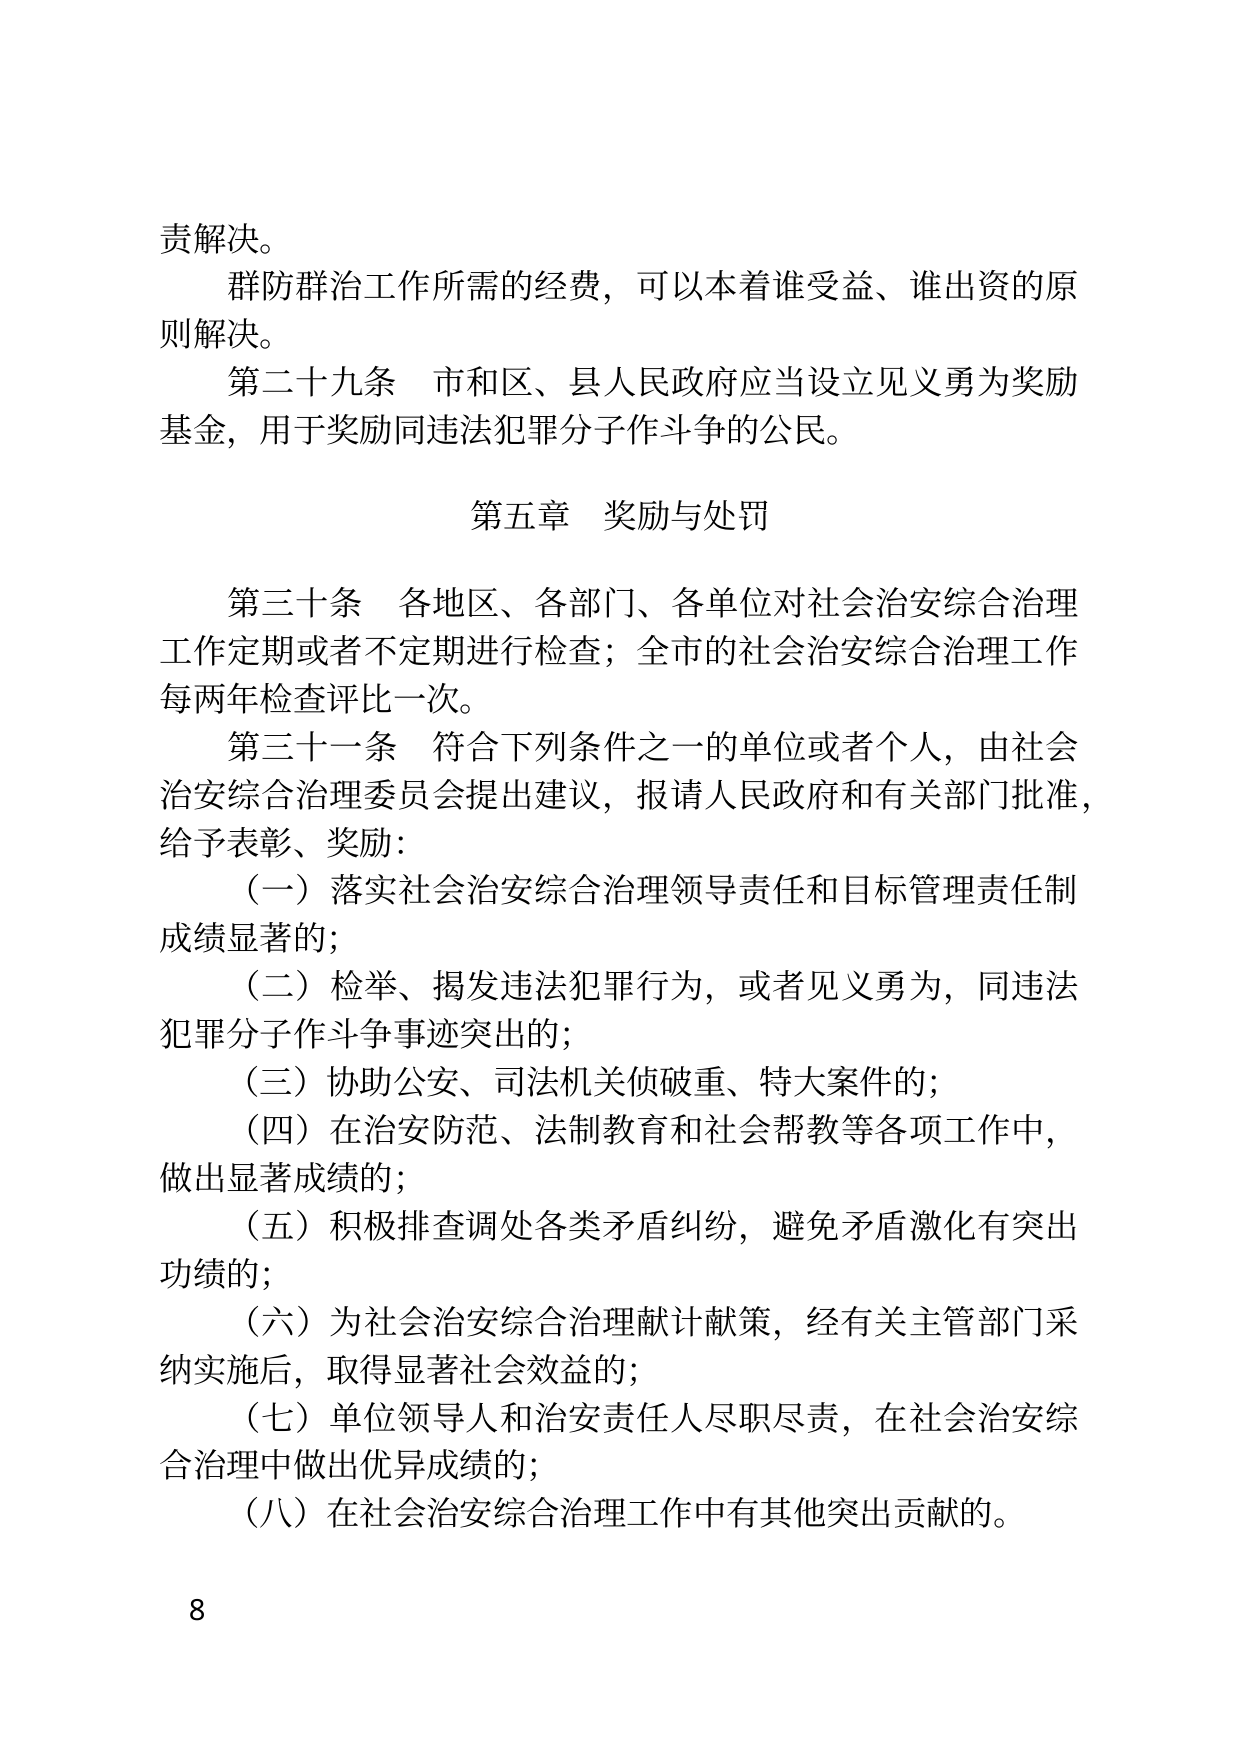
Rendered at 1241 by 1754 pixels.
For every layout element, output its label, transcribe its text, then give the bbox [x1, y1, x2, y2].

text 第二十九条 市和区、县人民政府应当设立见义勇为奖励基金，用于奖励同违法犯罪分子作斗争的公民。 [159, 356, 1081, 452]
text （七）单位领导人和治安责任人尽职尽责，在社会治安综合治理中做出优异成绩的； [159, 1392, 1081, 1487]
text 群防群治工作所需的经费，可以本着谁受益、谁出资的原则解决。 [159, 261, 1081, 356]
text 第五章 奖励与处罚 [159, 491, 1081, 538]
text （一）落实社会治安综合治理领导责任和目标管理责任制成绩显著的； [159, 864, 1081, 960]
text （四）在治安防范、法制教育和社会帮教等各项工作中，做出显著成绩的； [159, 1104, 1081, 1200]
text （六）为社会治安综合治理献计献策，经有关主管部门采纳实施后，取得显著社会效益的； [159, 1296, 1081, 1392]
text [159, 213, 1081, 261]
text 第三十条 各地区、各部门、各单位对社会治安综合治理工作定期或者不定期进行检查；全市的社会治安综合治理工作每两年检查评比一次。 [159, 577, 1081, 721]
text （五）积极排查调处各类矛盾纠纷，避免矛盾激化有突出功绩的； [159, 1200, 1081, 1296]
text （三）协助公安、司法机关侦破重、特大案件的； [159, 1056, 1081, 1104]
text 第三十一条 符合下列条件之一的单位或者个人，由社会治安综合治理委员会提出建议，报请人民政府和有关部门批准，给予表彰、奖励： [159, 721, 1081, 864]
text （八）在社会治安综合治理工作中有其他突出贡献的。 [159, 1487, 1081, 1535]
text （二）检举、揭发违法犯罪行为，或者见义勇为，同违法犯罪分子作斗争事迹突出的； [159, 960, 1081, 1056]
